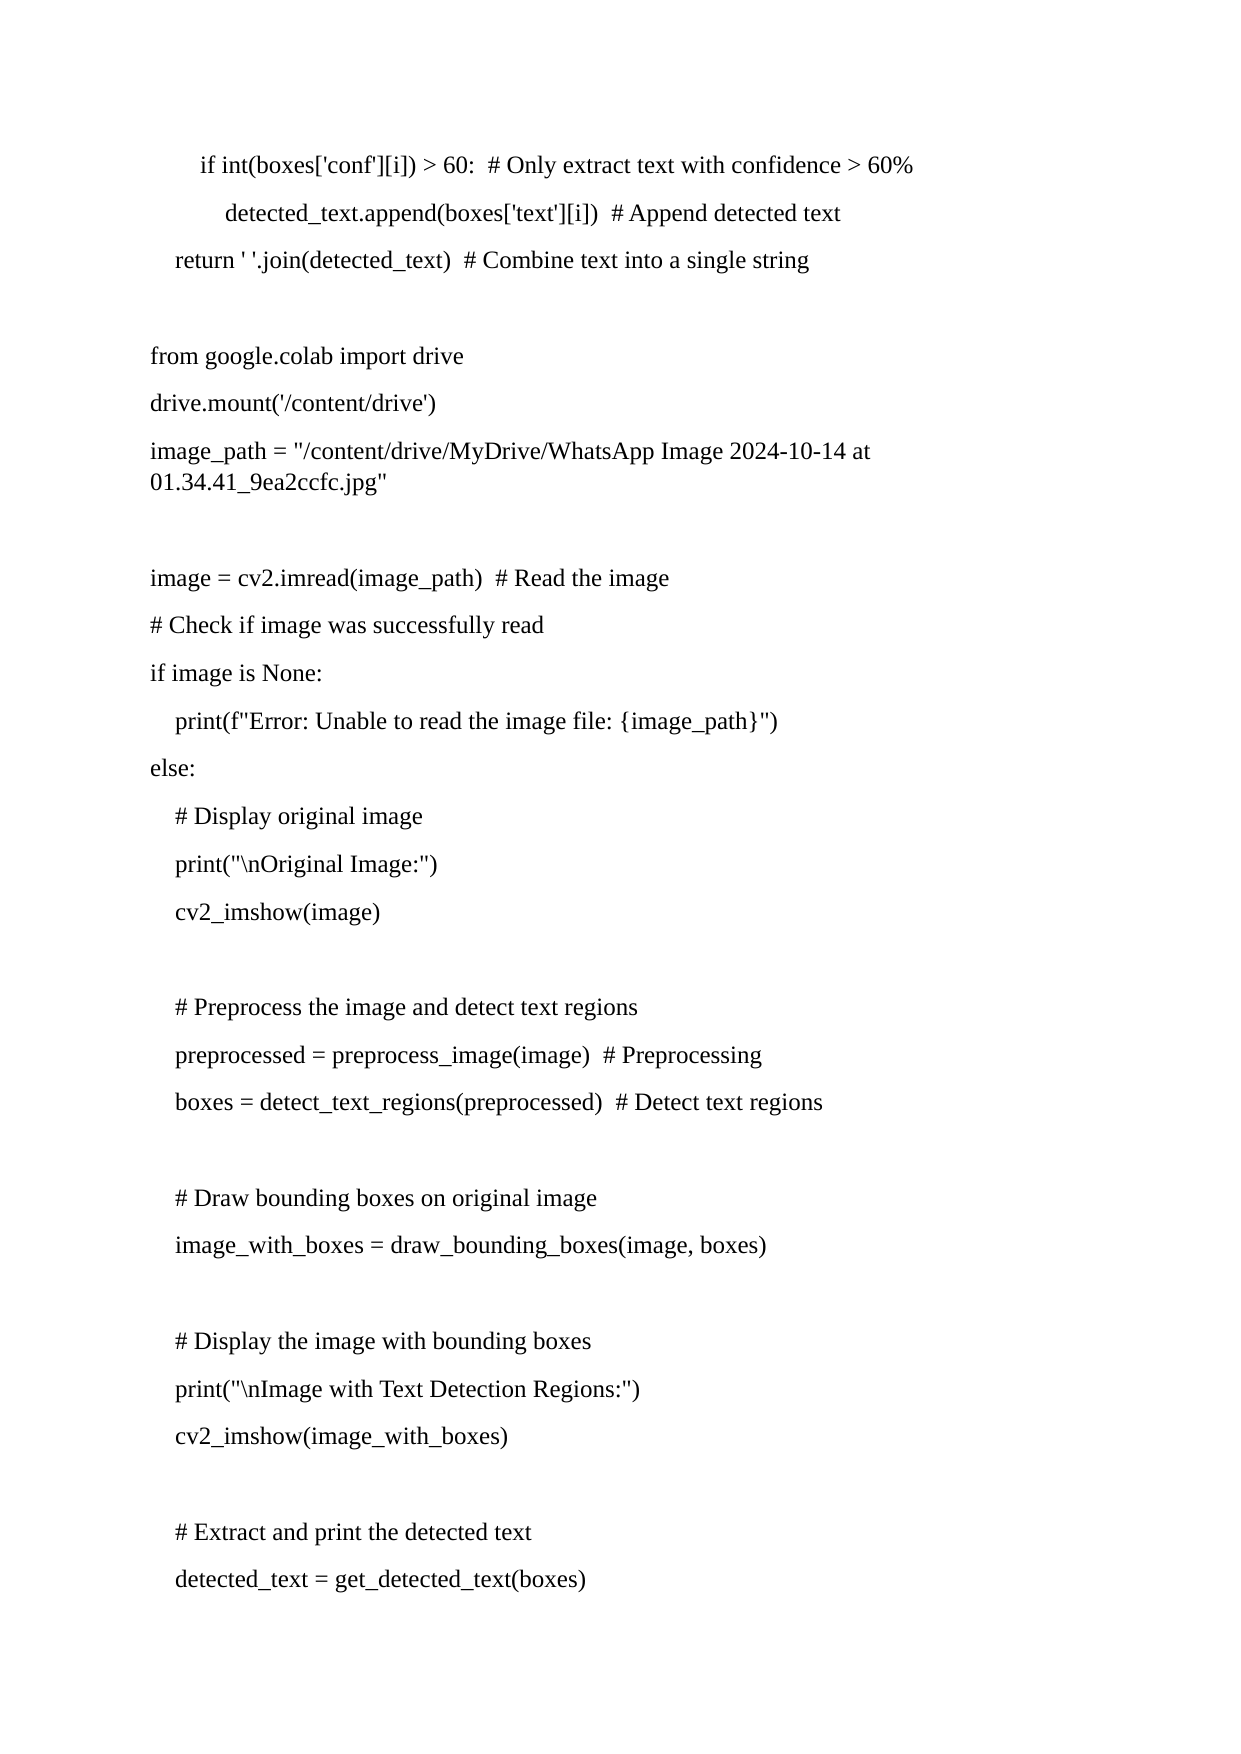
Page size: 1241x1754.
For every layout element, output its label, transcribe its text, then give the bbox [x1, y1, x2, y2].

text # Display the image with bounding boxes [150, 1326, 1090, 1355]
text # Draw bounding boxes on original image [150, 1183, 1090, 1212]
text cv2_imshow(image_with_boxes) [150, 1421, 1090, 1450]
text # Display original image [150, 801, 1090, 830]
text if image is None: [150, 658, 1090, 687]
text preprocessed = preprocess_image(image) # Preprocessing [150, 1040, 1090, 1068]
text from google.colab import drive [150, 341, 1090, 369]
text detected_text.append(boxes['text'][i]) # Append detected text [150, 198, 1090, 226]
text detected_text = get_detected_text(boxes) [150, 1564, 1090, 1593]
text if int(boxes['conf'][i]) > 60: # Only extract text with confidence > 60% [150, 150, 1090, 179]
text boxes = detect_text_regions(preprocessed) # Detect text regions [150, 1087, 1090, 1116]
text print(f"Error: Unable to read the image file: {image_path}") [150, 706, 1090, 734]
text print("\nImage with Text Detection Regions:") [150, 1374, 1090, 1402]
text cv2_imshow(image) [150, 897, 1090, 925]
text image_with_boxes = draw_bounding_boxes(image, boxes) [150, 1231, 1090, 1259]
text print("\nOriginal Image:") [150, 849, 1090, 878]
text # Preprocess the image and detect text regions [150, 992, 1090, 1021]
text return ' '.join(detected_text) # Combine text into a single string [150, 245, 1090, 274]
text else: [150, 753, 1090, 782]
text image = cv2.imread(image_path) # Read the image [150, 563, 1090, 591]
text # Check if image was successfully read [150, 610, 1090, 639]
text drive.mount('/content/drive') [150, 388, 1090, 417]
text # Extract and print the detected text [150, 1517, 1090, 1546]
text image_path = "/content/drive/MyDrive/WhatsApp Image 2024-10-14 at 01.34.41_9ea2ccfc.jpg" [150, 436, 1090, 496]
